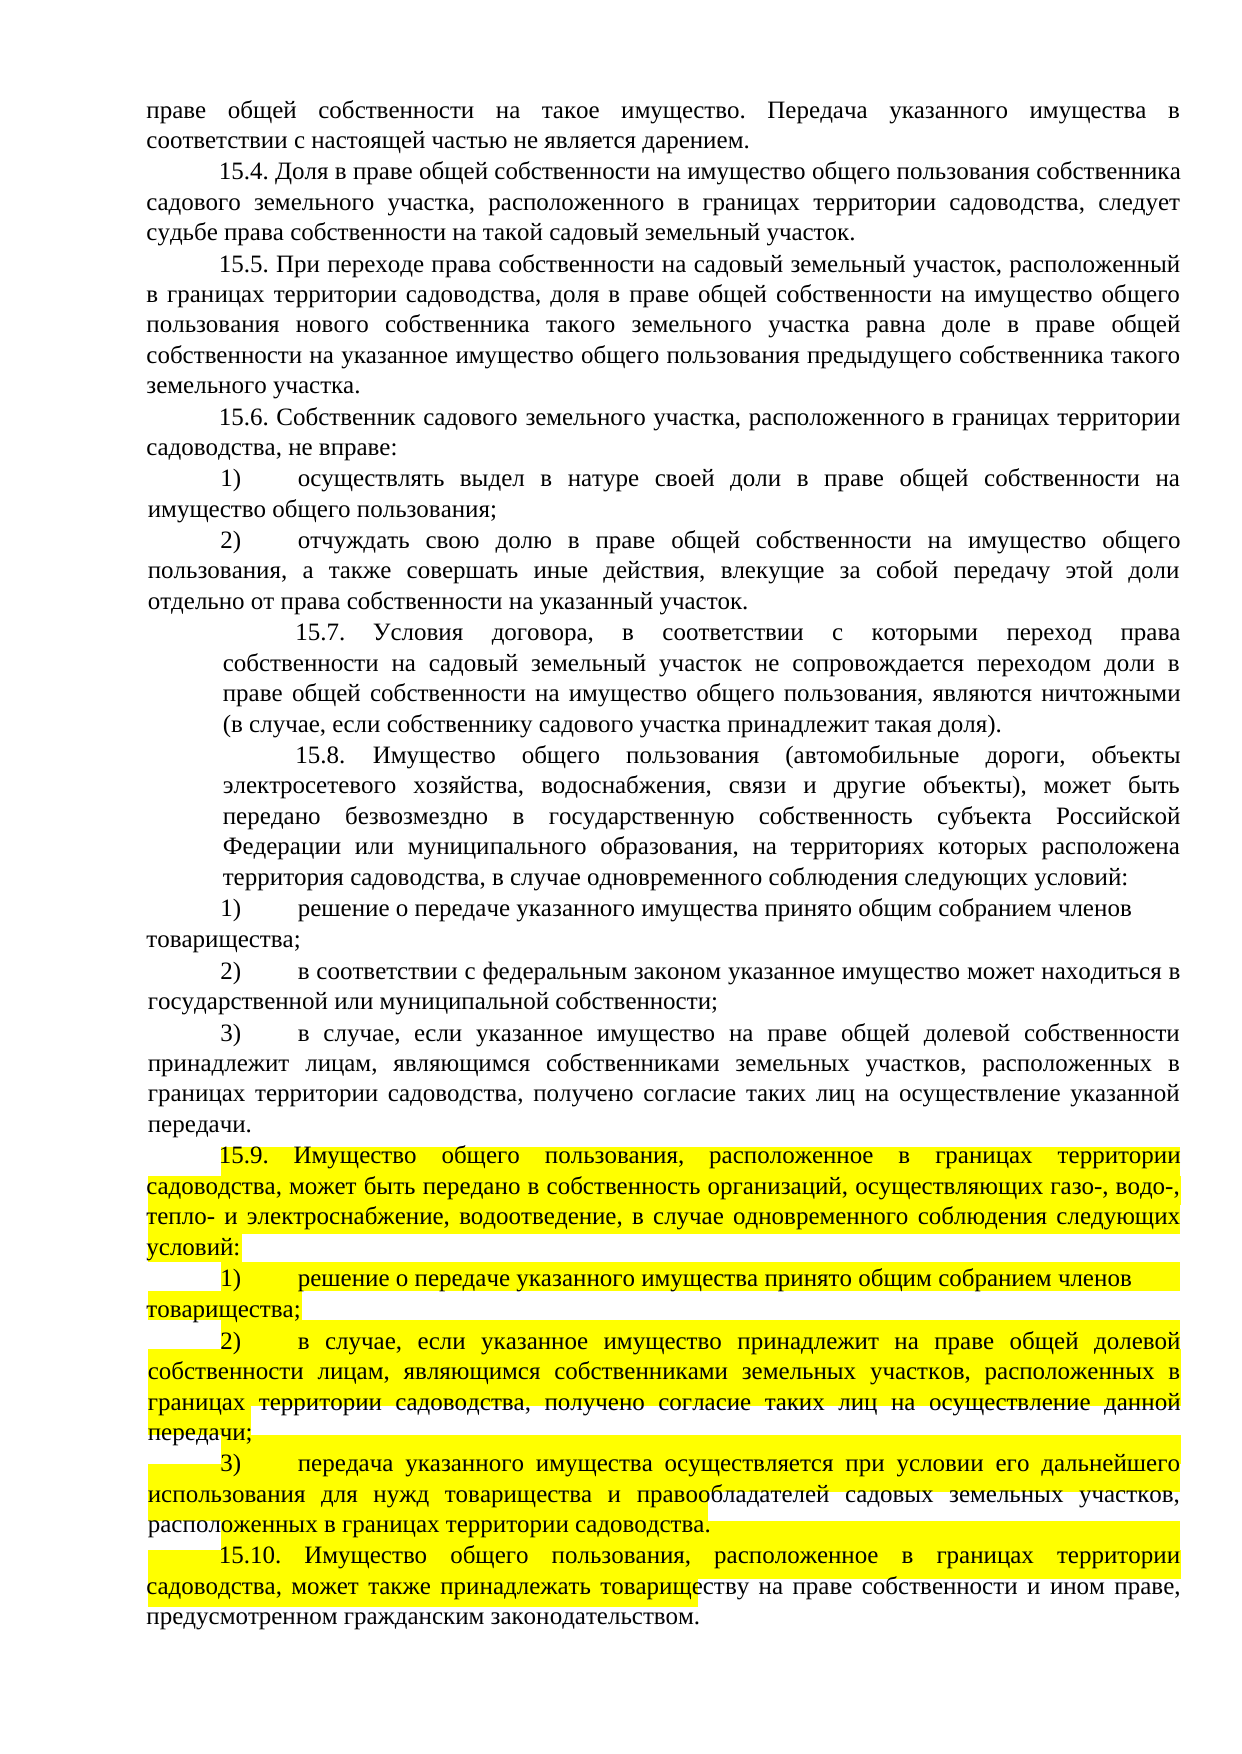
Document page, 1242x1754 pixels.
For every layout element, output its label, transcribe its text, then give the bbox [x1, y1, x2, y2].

text 15.4. Доля в праве общей собственности на имущество общего пользования собственника садового земельного участка, расположенного в границах территории садоводства, следует судьбе права собственности на такой садовый земельный участок. [146, 156, 1181, 246]
list осуществлять выдел в натуре своей доли в праве общей собственности на имущество общего пользования; [148, 463, 1181, 523]
text 15.6. Собственник садового земельного участка, расположенного в границах территории садоводства, не вправе: [146, 402, 1181, 461]
list передача указанного имущества осуществляется при условии его дальнейшего использования для нужд товарищества и правообладателей садовых земельных участков, расположенных в границах территории садоводства. [148, 1448, 1181, 1538]
text 15.5. При переходе права собственности на садовый земельный участок, расположенный в границах территории садоводства, доля в праве общей собственности на имущество общего пользования нового собственника такого земельного участка равна доле в праве общей собственности на указанное имущество общего пользования предыдущего собственника такого земельного участка. [146, 249, 1181, 399]
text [146, 95, 1181, 154]
list Условия договора, в соответствии с которыми переход права собственности на садовый земельный участок не сопровождается переходом доли в праве общей собственности на имущество общего пользования, являются ничтожными (в случае, если собственнику садового участка принадлежит такая доля). [223, 617, 1181, 737]
text 15.9. Имущество общего пользования, расположенное в границах территории садоводства, может быть передано в собственность организаций, осуществляющих газо-, водо-, тепло- и электроснабжение, водоотведение, в случае одновременного соблюдения следующих условий: [146, 1140, 1181, 1260]
text 15.10. Имущество общего пользования, расположенное в границах территории садоводства, может также принадлежать товариществу на праве собственности и ином праве, предусмотренном гражданским законодательством. [146, 1541, 1181, 1630]
list в случае, если указанное имущество на праве общей долевой собственности принадлежит лицам, являющимся собственниками земельных участков, расположенных в границах территории садоводства, получено согласие таких лиц на осуществление указанной передачи. [148, 1018, 1181, 1138]
list решение о передаче указанного имущества принято общим собранием членов [148, 893, 1181, 922]
list решение о передаче указанного имущества принято общим собранием членов [148, 1263, 1181, 1292]
list в случае, если указанное имущество принадлежит на праве общей долевой собственности лицам, являющимся собственниками земельных участков, расположенных в границах территории садоводства, получено согласие таких лиц на осуществление данной передачи; [148, 1326, 1181, 1446]
list Имущество общего пользования (автомобильные дороги, объекты электросетевого хозяйства, водоснабжения, связи и другие объекты), может быть передано безвозмездно в государственную собственность субъекта Российской Федерации или муниципального образования, на территориях которых расположена территория садоводства, в случае одновременного соблюдения следующих условий: [223, 740, 1181, 890]
list в соответствии с федеральным законом указанное имущество может находиться в государственной или муниципальной собственности; [148, 956, 1181, 1015]
list отчуждать свою долю в праве общей собственности на имущество общего пользования, а также совершать иные действия, влекущие за собой передачу этой доли отдельно от права собственности на указанный участок. [148, 525, 1181, 615]
text товарищества; [146, 1294, 1181, 1323]
text товарищества; [146, 924, 1181, 953]
